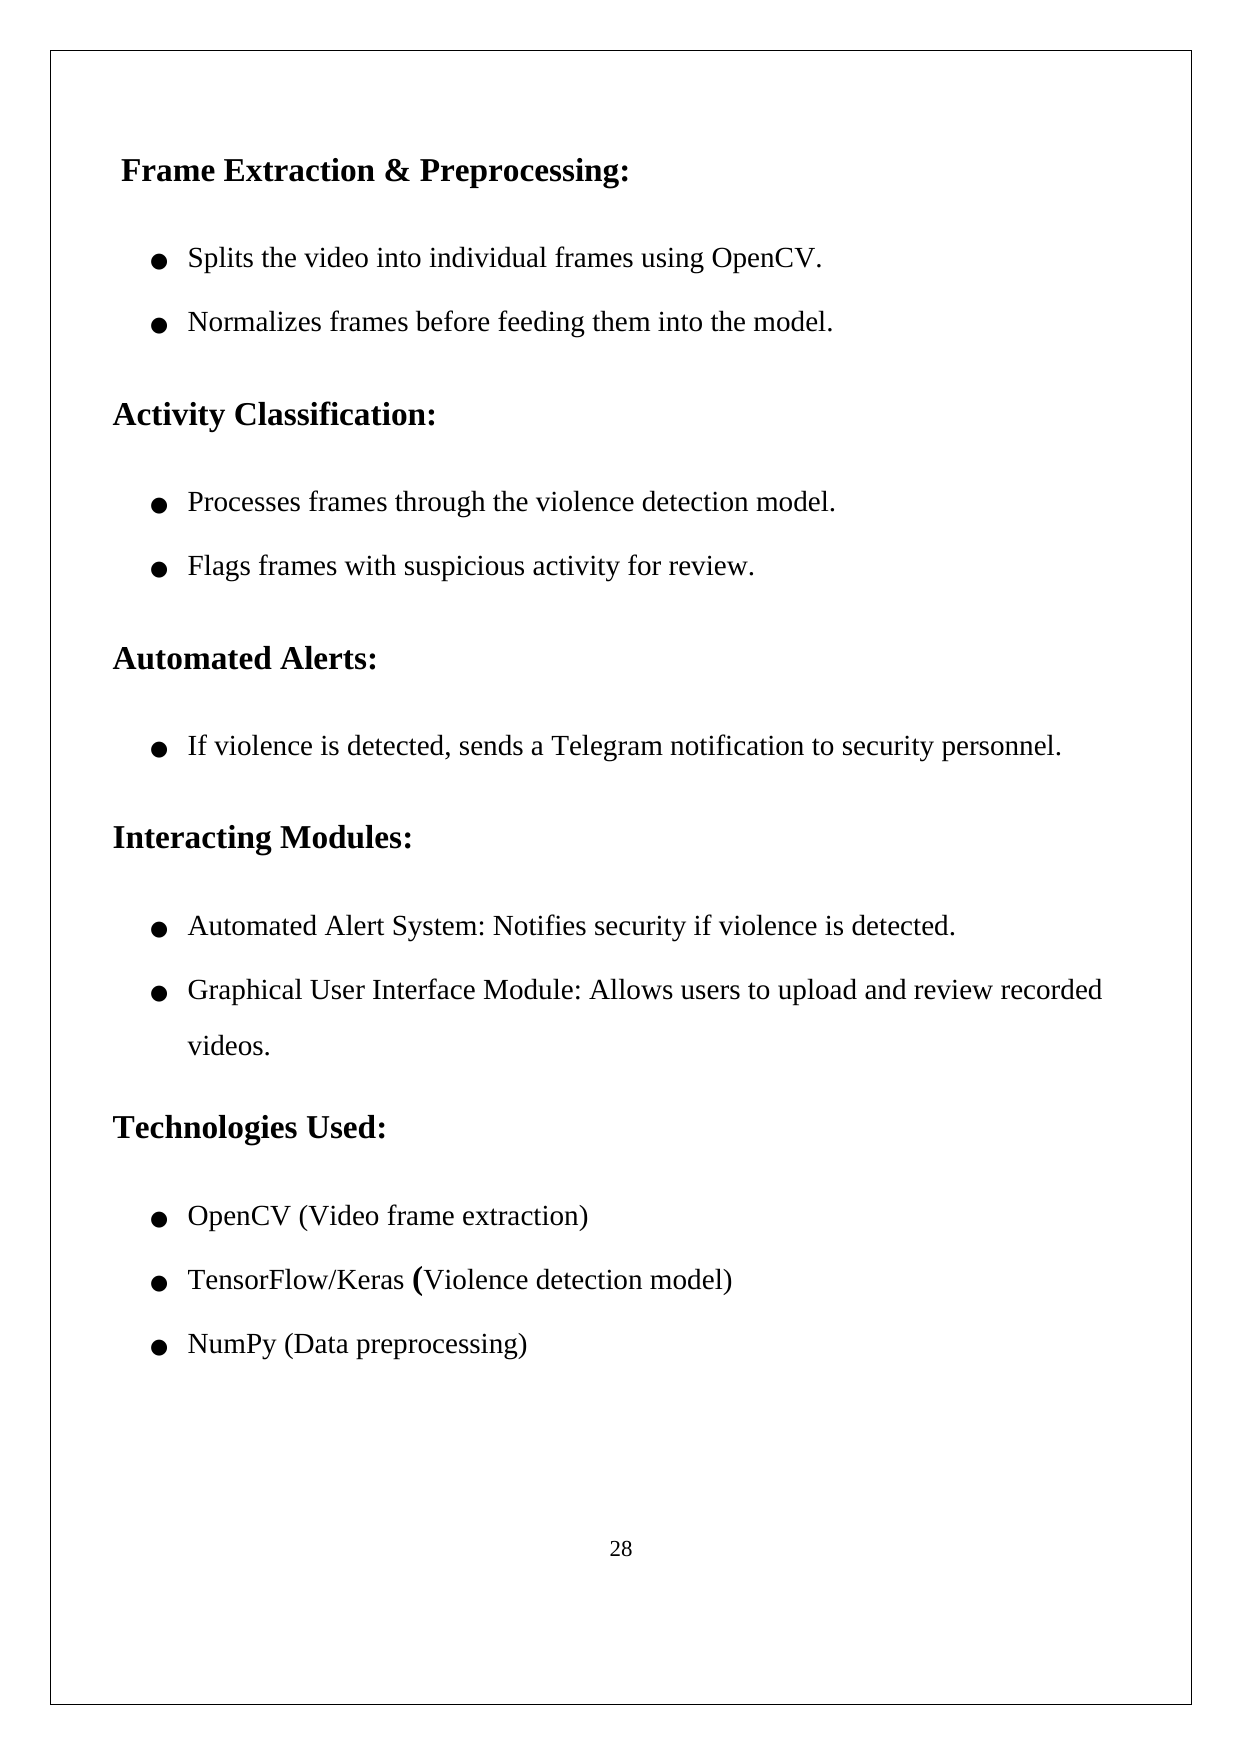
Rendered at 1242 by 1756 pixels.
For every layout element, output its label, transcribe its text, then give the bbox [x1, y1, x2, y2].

list Flags frames with suspicious activity for review. [150, 545, 1129, 587]
list Graphical User Interface Module: Allows users to upload and review recorded videos. [150, 968, 1129, 1062]
list If violence is detected, sends a Telegram notification to security personnel. [150, 724, 1129, 767]
text Interacting Modules: [112, 818, 1129, 856]
text Automated Alerts: [112, 638, 1129, 676]
list Automated Alert System: Notifies security if violence is detected. [150, 904, 1129, 947]
list Normalizes frames before feeding them into the model. [150, 301, 1129, 343]
text Frame Extraction & Preprocessing: [112, 150, 1129, 188]
list OpenCV (Video frame extraction) [150, 1194, 1129, 1237]
list Splits the video into individual frames using OpenCV. [150, 237, 1129, 279]
list TensorFlow/Keras (Violence detection model) [150, 1258, 1129, 1301]
list Processes frames through the violence detection model. [150, 481, 1129, 523]
text Activity Classification: [112, 394, 1129, 432]
text Technologies Used: [112, 1107, 1129, 1146]
list NumPy (Data preprocessing) [150, 1323, 1129, 1365]
